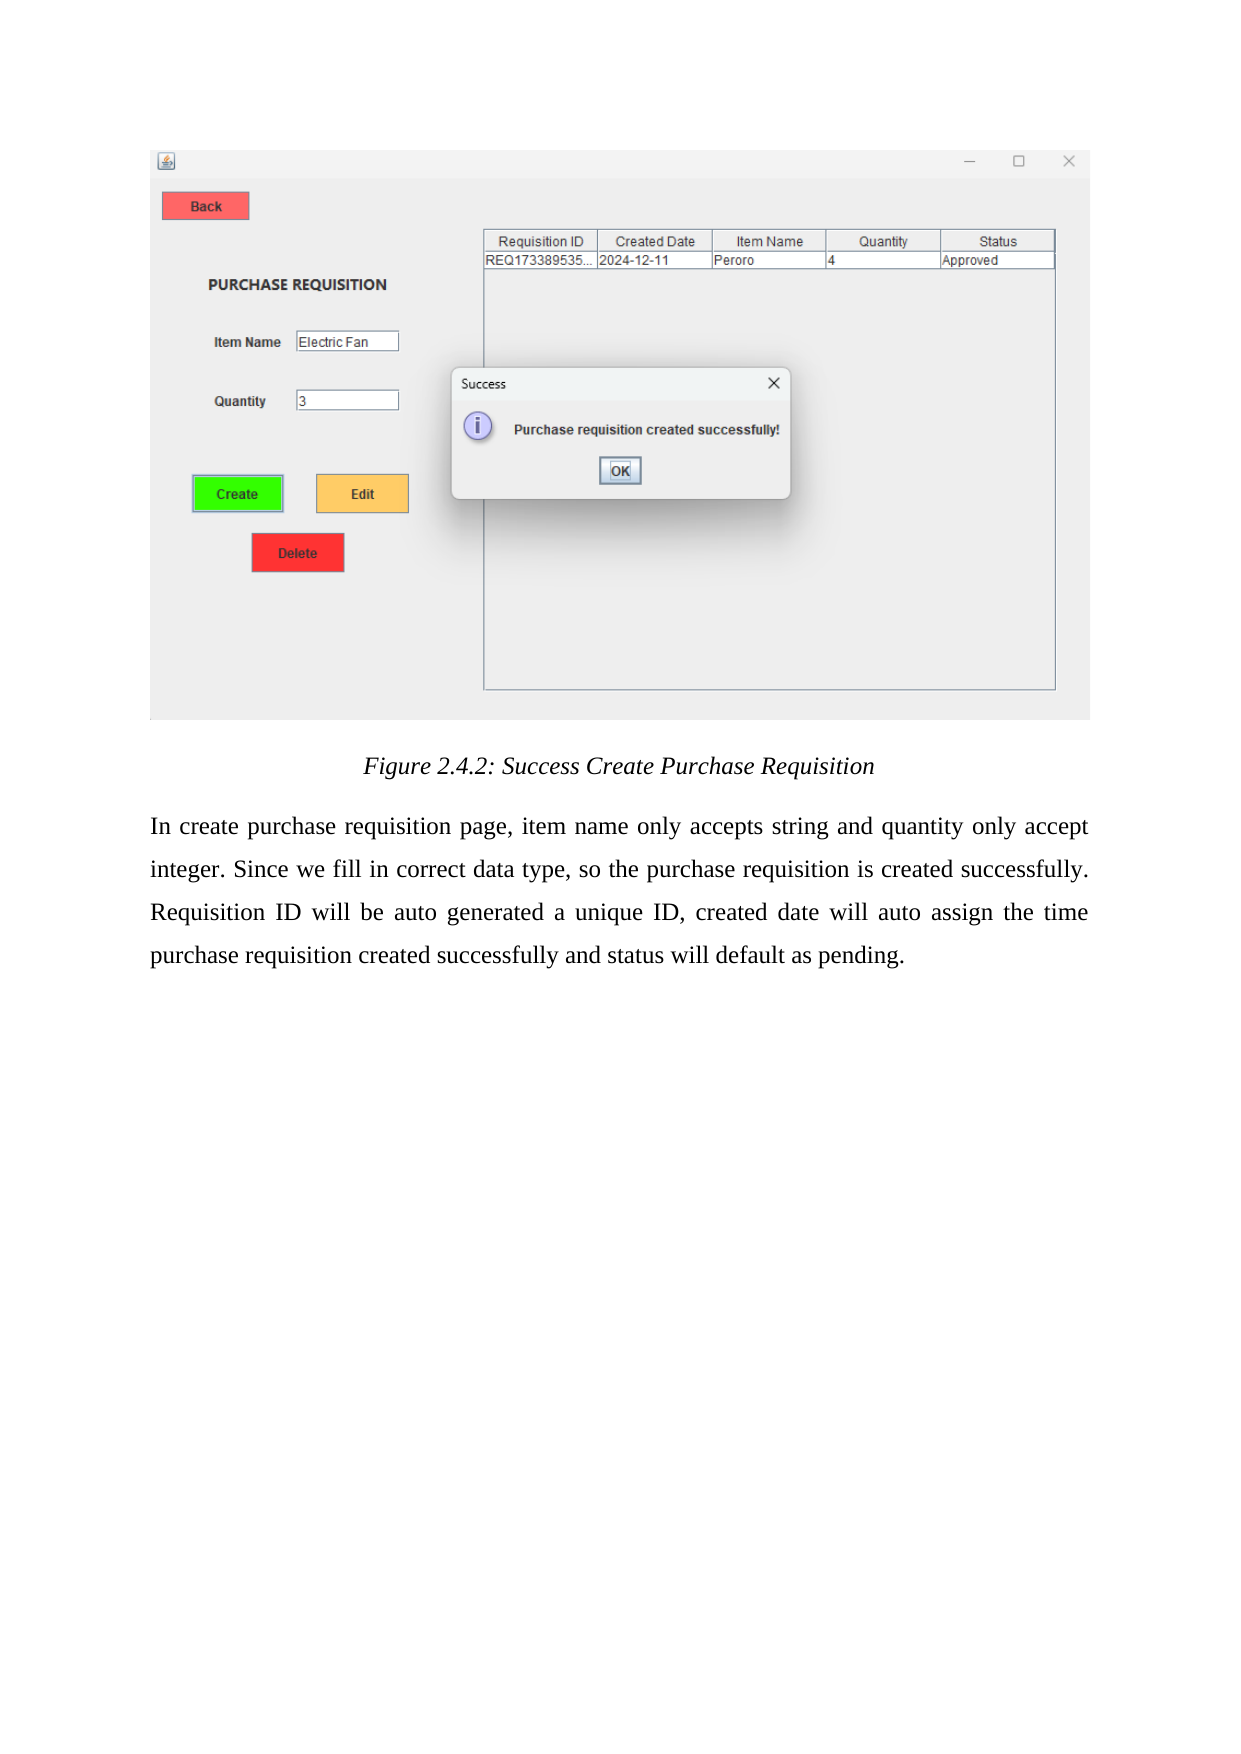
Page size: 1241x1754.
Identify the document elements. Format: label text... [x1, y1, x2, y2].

picture [150, 150, 1091, 720]
text Figure 2.4.2: Success Create Purchase Requisition [150, 751, 1090, 780]
text In create purchase requisition page, item name only accepts string and quantity only accept integer. Since we fill in correct data type, so the purchase requisition is created successfully. Requisition ID will be auto generated a unique ID, created date will auto assign the time purchase requisition created successfully and status will default as pending. [150, 811, 1090, 969]
